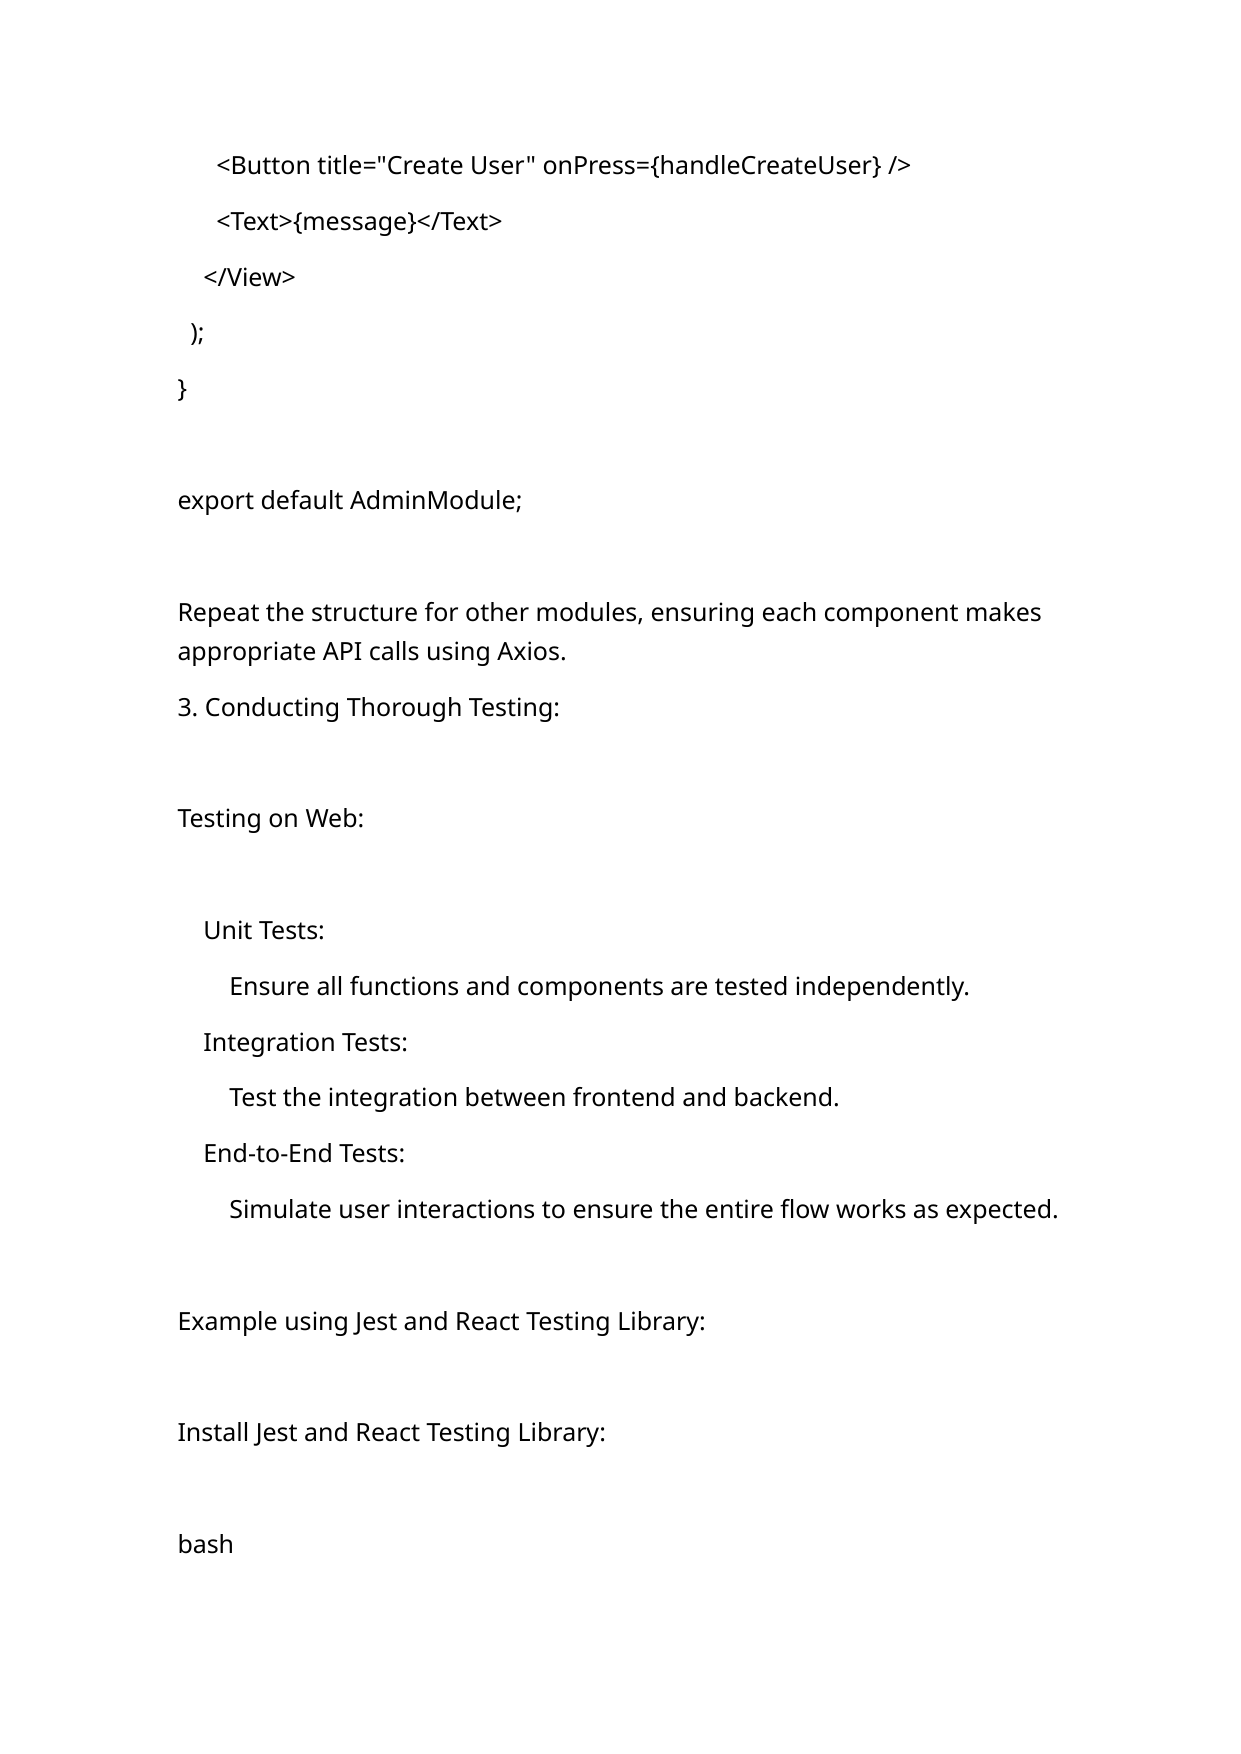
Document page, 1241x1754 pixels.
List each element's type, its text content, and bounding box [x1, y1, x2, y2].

text </View> [177, 259, 1063, 293]
text export default AdminModule; [177, 483, 1063, 517]
text } [177, 371, 1063, 405]
text Test the integration between frontend and backend. [177, 1080, 1063, 1114]
text Install Jest and React Testing Library: [177, 1415, 1063, 1449]
text Testing on Web: [177, 801, 1063, 835]
text Ensure all functions and components are tested independently. [177, 968, 1063, 1002]
text <Button title="Create User" onPress={handleCreateUser} /> [177, 148, 1063, 182]
text Example using Jest and React Testing Library: [177, 1303, 1063, 1337]
text Repeat the structure for other modules, ensuring each component makes appropriate API calls using Axios. [177, 594, 1063, 667]
text 3. Conducting Thorough Testing: [177, 689, 1063, 723]
text Integration Tests: [177, 1024, 1063, 1058]
text ); [177, 315, 1063, 349]
text <Text>{message}</Text> [177, 203, 1063, 237]
text End-to-End Tests: [177, 1136, 1063, 1170]
text Unit Tests: [177, 913, 1063, 947]
text Simulate user interactions to ensure the entire flow works as expected. [177, 1192, 1063, 1226]
text bash [177, 1527, 1063, 1561]
